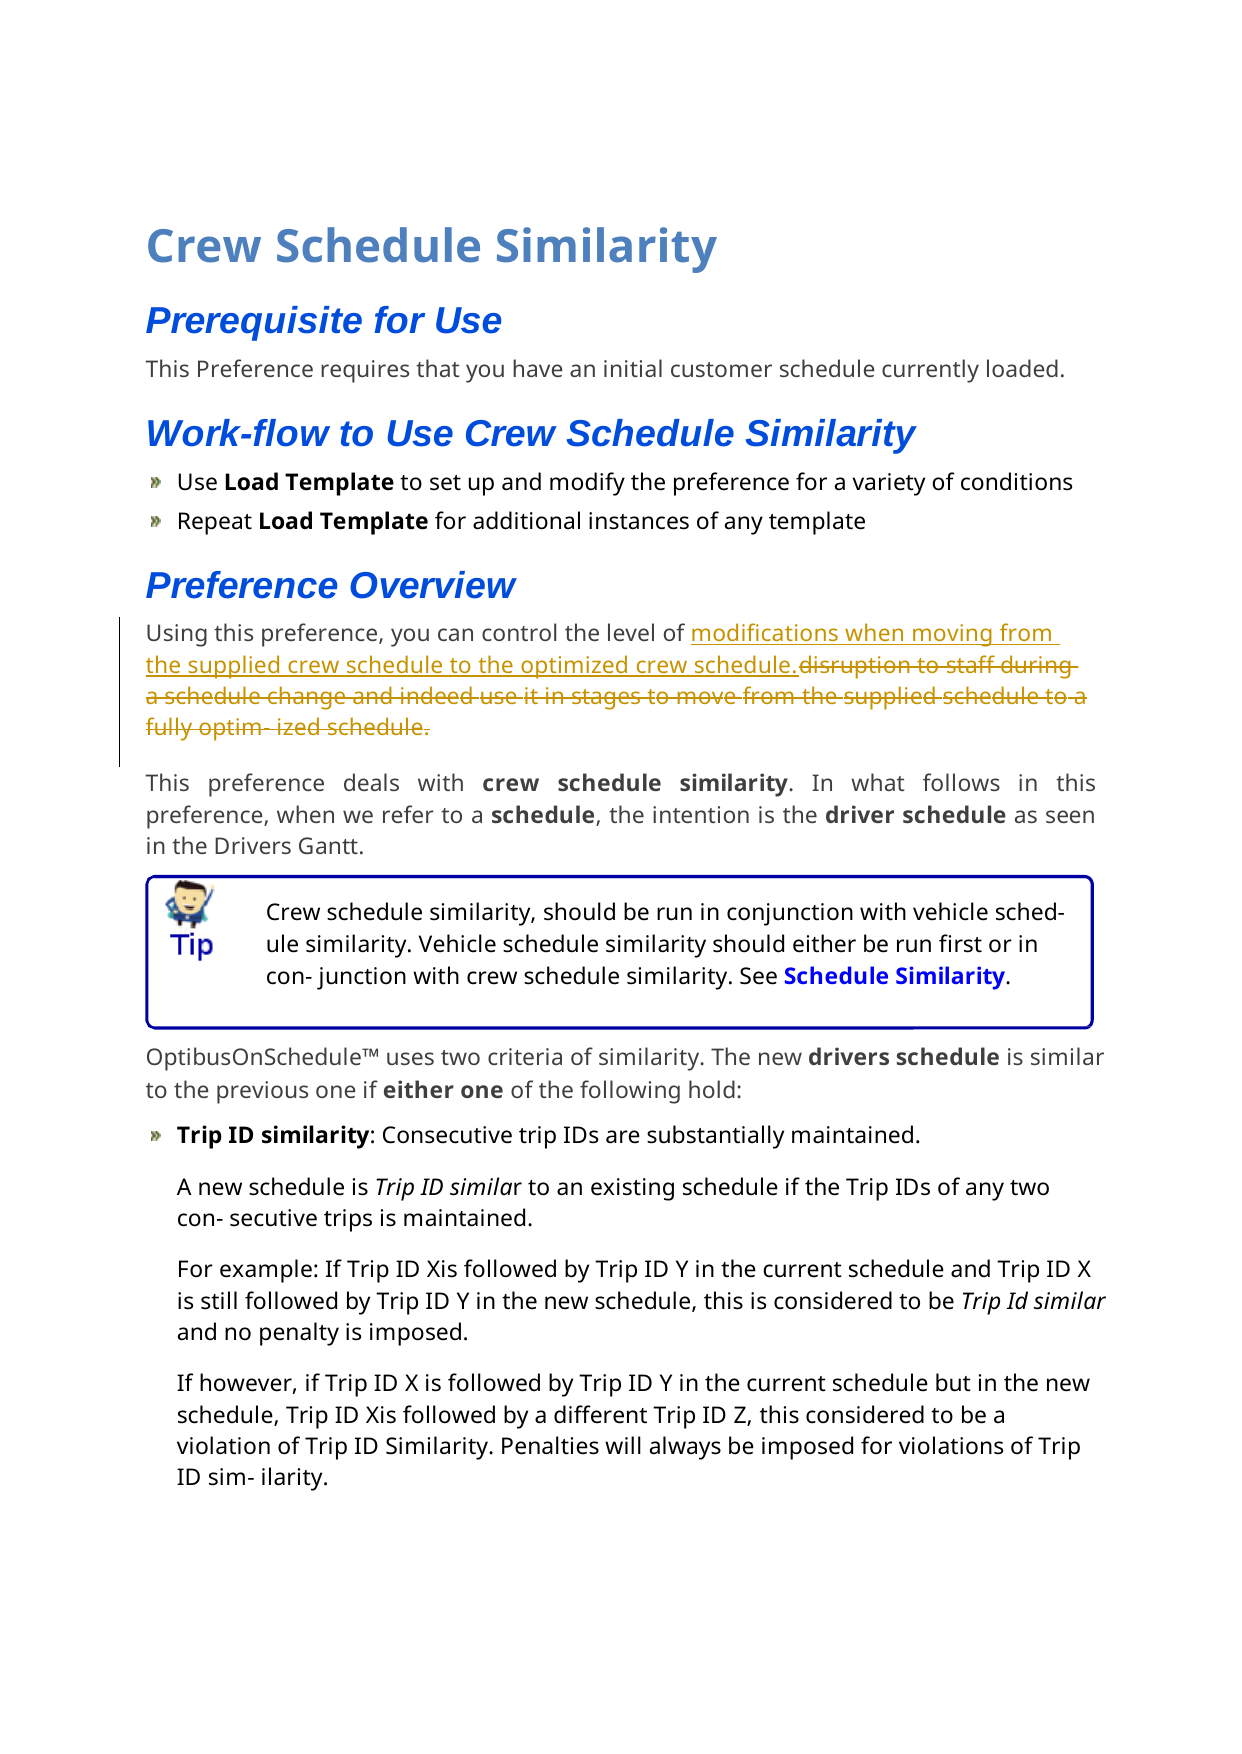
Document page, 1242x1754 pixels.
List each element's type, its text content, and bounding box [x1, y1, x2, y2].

picture [151, 1131, 161, 1141]
text OptibusOnSchedule™ uses two criteria of similarity. The new drivers schedule is similar [145, 1043, 1106, 1074]
text This preference deals with crew schedule similarity. In what follows in this preference, when we refer to a schedule, the intention is the driver schedule as seen in the Drivers Gantt. [145, 767, 1096, 861]
picture [151, 516, 161, 527]
text Using this preference, you can control the level of [145, 617, 1091, 742]
text ule similarity. Vehicle schedule similarity should either be run first or in con- junction with crew schedule similarity. See Schedule Similarity. [266, 928, 1089, 991]
picture [149, 879, 230, 963]
text and no penalty is imposed. [177, 1316, 1106, 1347]
text A new schedule is Trip ID similar to an existing schedule if the Trip IDs of any two con- secutive trips is maintained. [177, 1171, 1095, 1233]
text Repeat Load Template for additional instances of any template [177, 505, 1106, 536]
text Use Load Template to set up and modify the preference for a variety of conditions [177, 466, 1106, 497]
text Crew Schedule Similarity [145, 221, 1106, 276]
text Prerequisite for Use [145, 299, 1106, 342]
text If however, if Trip ID X is followed by Trip ID Y in the current schedule but in the new schedule, Trip ID Xis followed by a different Trip ID Z, this considered to be a violation of Trip ID Similarity. Penalties will always be imposed for violations of Trip ID sim- ilarity. [177, 1367, 1099, 1492]
text Crew schedule similarity, should be run in conjunction with vehicle sched- [266, 897, 1106, 928]
text is still followed by Trip ID Y in the new schedule, this is considered to be Trip Id similar [177, 1284, 1106, 1316]
picture [145, 874, 153, 882]
text Preference Overview [145, 563, 1106, 606]
text to the previous one if either one of the following hold: [145, 1074, 1106, 1105]
text Trip ID similarity: Consecutive trip IDs are substantially maintained. [177, 1119, 1106, 1150]
text For example: If Trip ID Xis followed by Trip ID Y in the current schedule and Trip ID X [177, 1253, 1106, 1284]
text This Preference requires that you have an initial customer schedule currently loaded. [145, 353, 1106, 384]
text Work-flow to Use Crew Schedule Similarity [145, 411, 1106, 454]
picture [151, 477, 161, 488]
